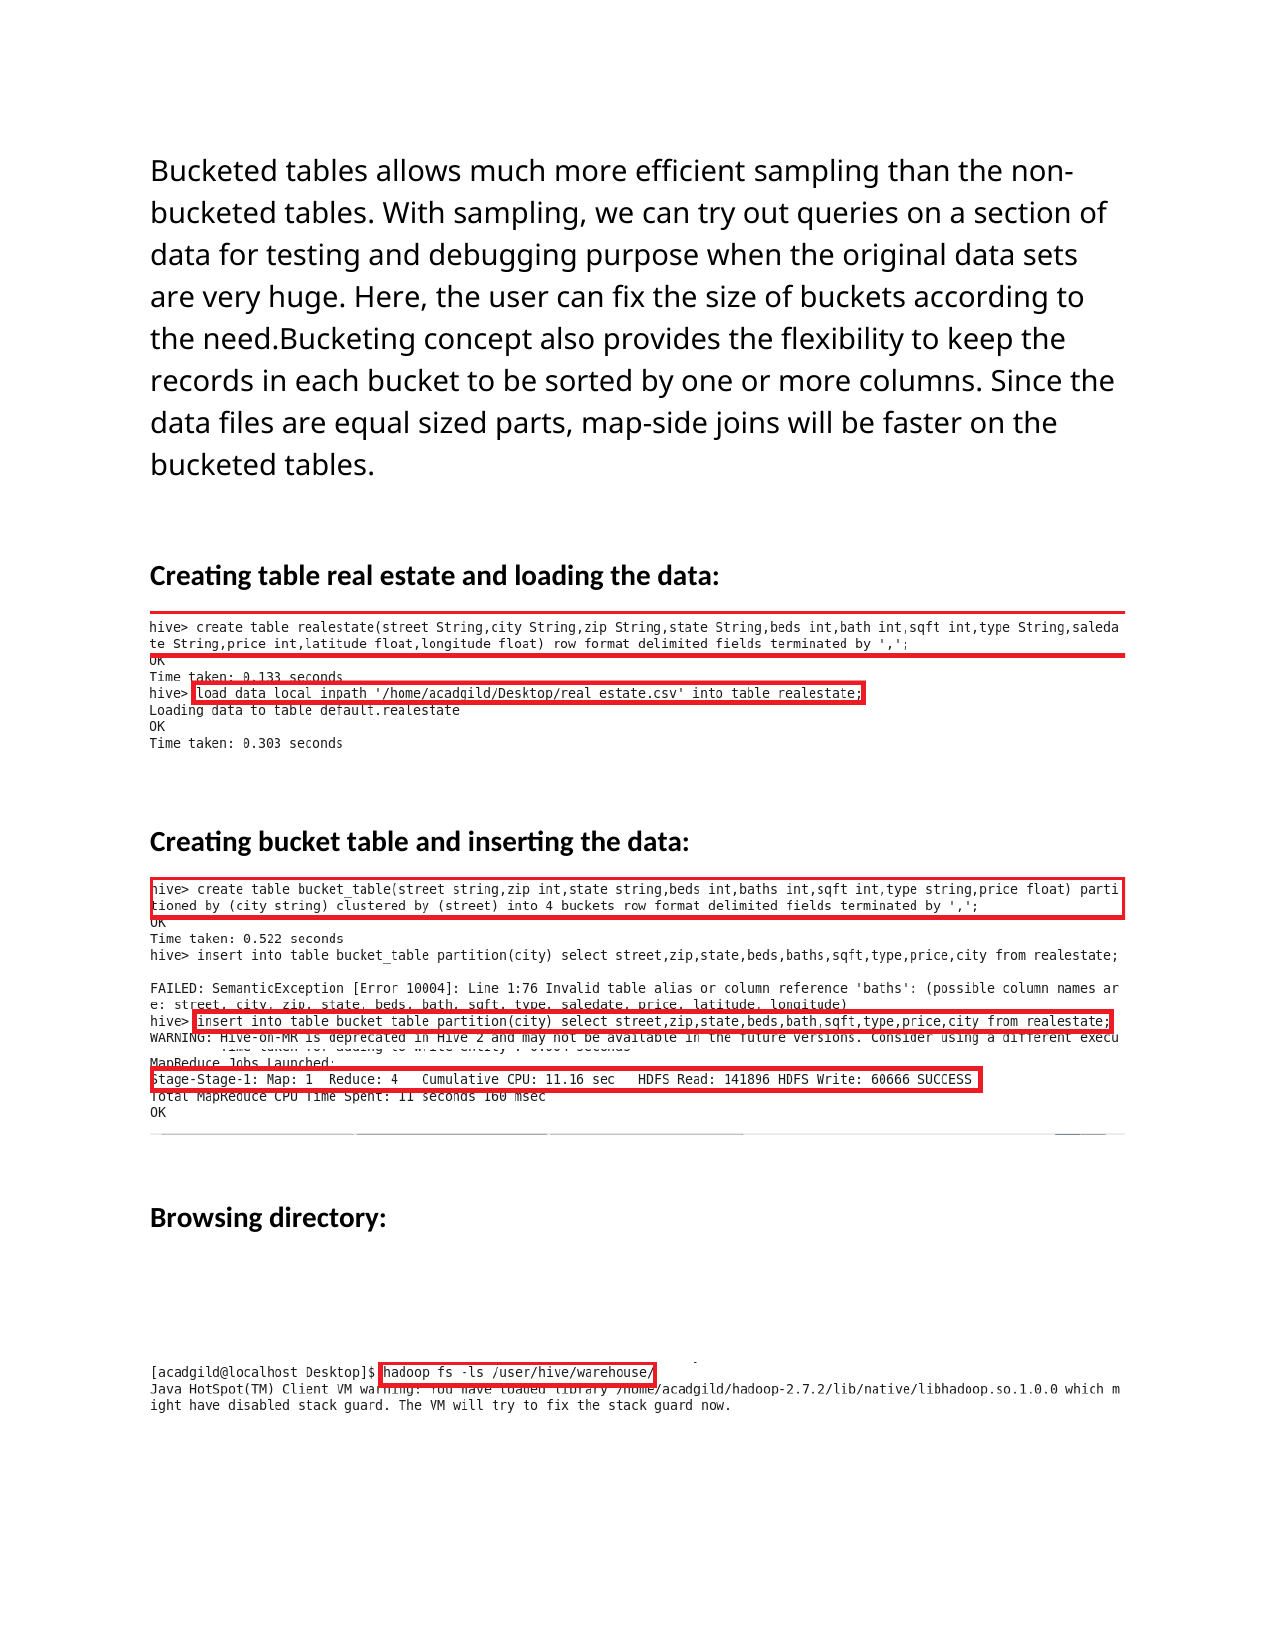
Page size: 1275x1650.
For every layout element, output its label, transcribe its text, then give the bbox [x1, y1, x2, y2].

text Creating bucket table and inserting the data: [150, 823, 1125, 859]
text Bucketed tables allows much more efficient sampling than the non-bucketed tables. With sampling, we can try out queries on a section of data for testing and debugging purpose when the original data sets are very huge. Here, the user can fix the size of buckets according to the need.Bucketing concept also provides the flexibility to keep the records in each bucket to be sorted by one or more columns. Since the data files are equal sized parts, map-side joins will be faster on the bucketed tables. [150, 150, 1125, 483]
picture [150, 877, 1125, 1048]
text Creating table real estate and loading the data: [150, 557, 1125, 592]
picture [150, 1362, 1125, 1414]
picture [150, 611, 1125, 751]
text Browsing directory: [150, 1199, 1125, 1234]
picture [150, 1049, 1125, 1135]
